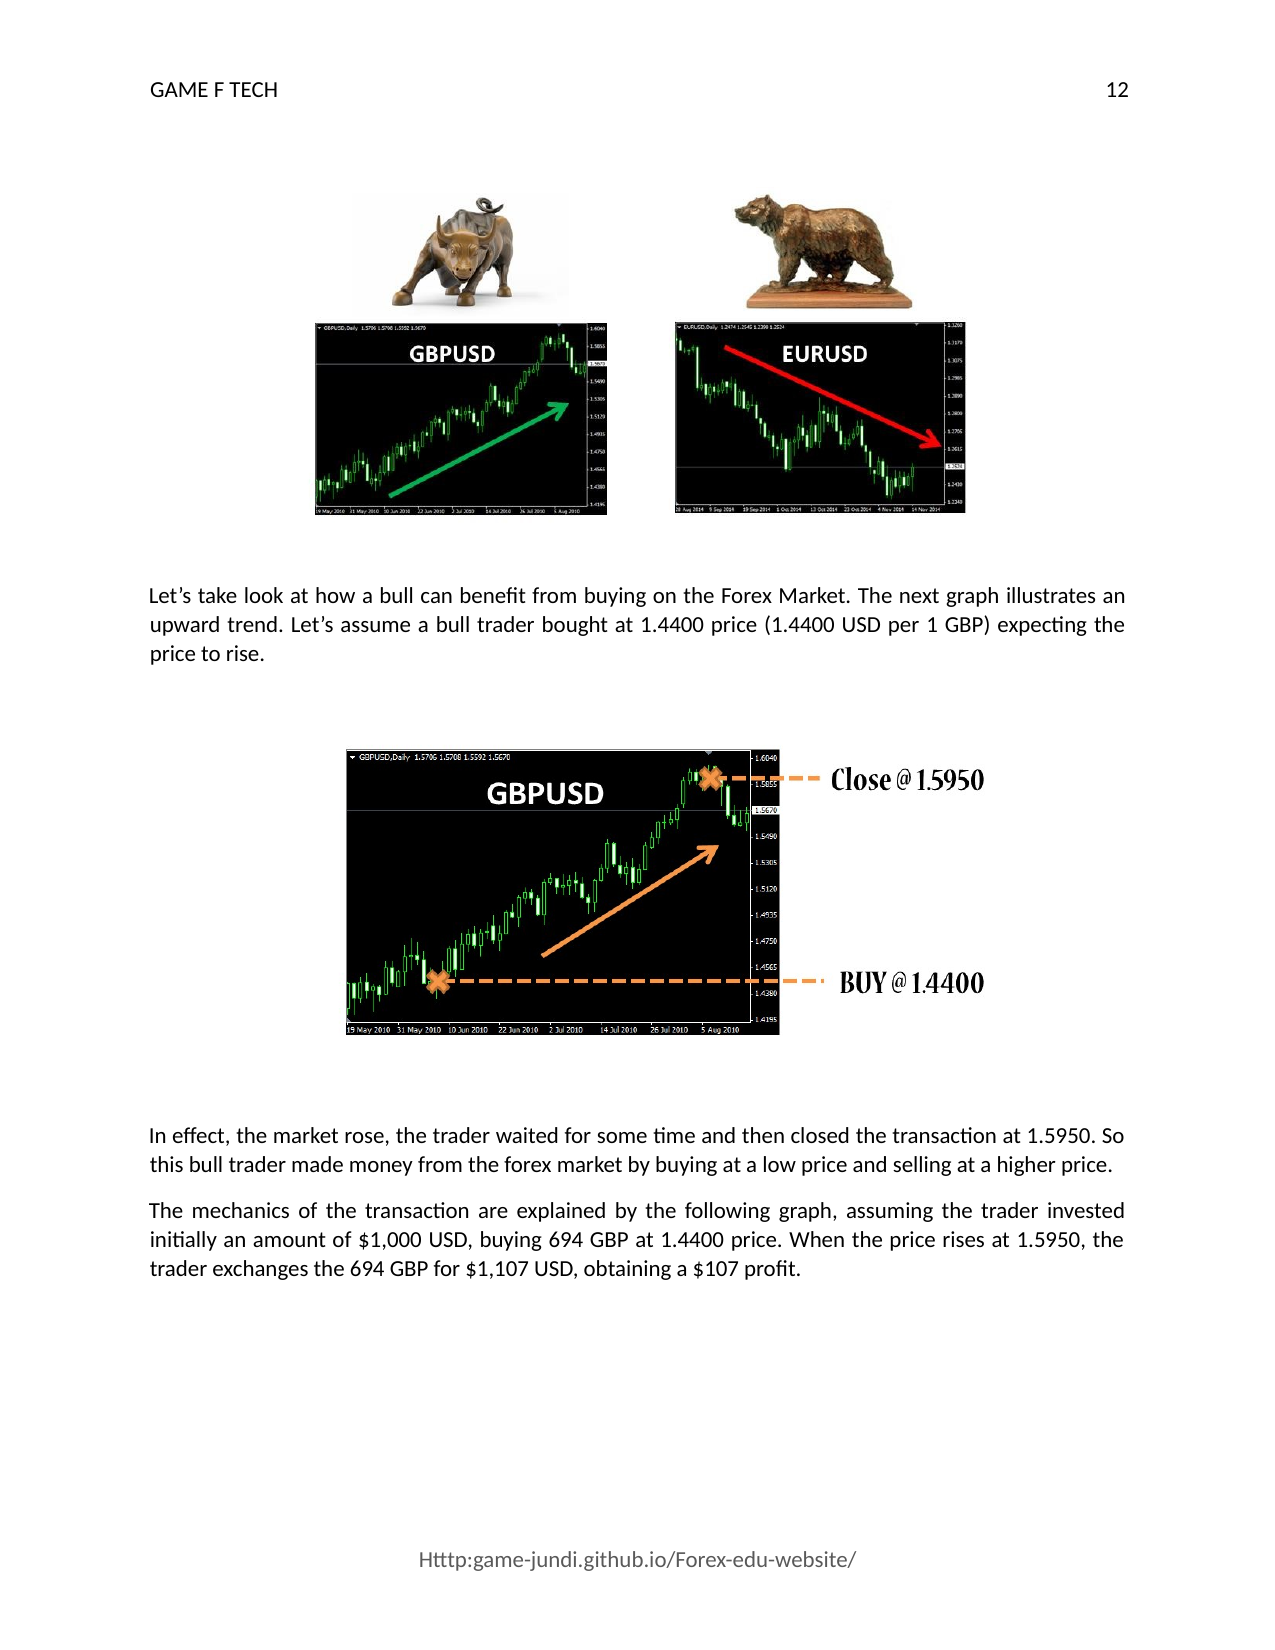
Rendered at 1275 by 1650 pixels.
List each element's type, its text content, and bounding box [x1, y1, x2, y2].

picture [263, 681, 1023, 1109]
picture [271, 150, 1015, 569]
text In effect, the market rose, the trader waited for some time and then closed the transaction at 1.5950. So this bull trader made money from the forex market by buying at a low price and selling at a higher price. [148, 1121, 1127, 1178]
text Let’s take look at how a bull can benefit from buying on the Forex Market. The next graph illustrates an upward trend. Let’s assume a bull trader bought at 1.4400 price (1.4400 USD per 1 GBP) expecting the price to rise. [148, 581, 1127, 667]
text The mechanics of the transaction are explained by the following graph, assuming the trader invested initially an amount of $1,000 USD, buying 694 GBP at 1.4400 price. When the price rises at 1.5950, the trader exchanges the 694 GBP for $1,107 USD, obtaining a $107 profit. [148, 1196, 1127, 1282]
